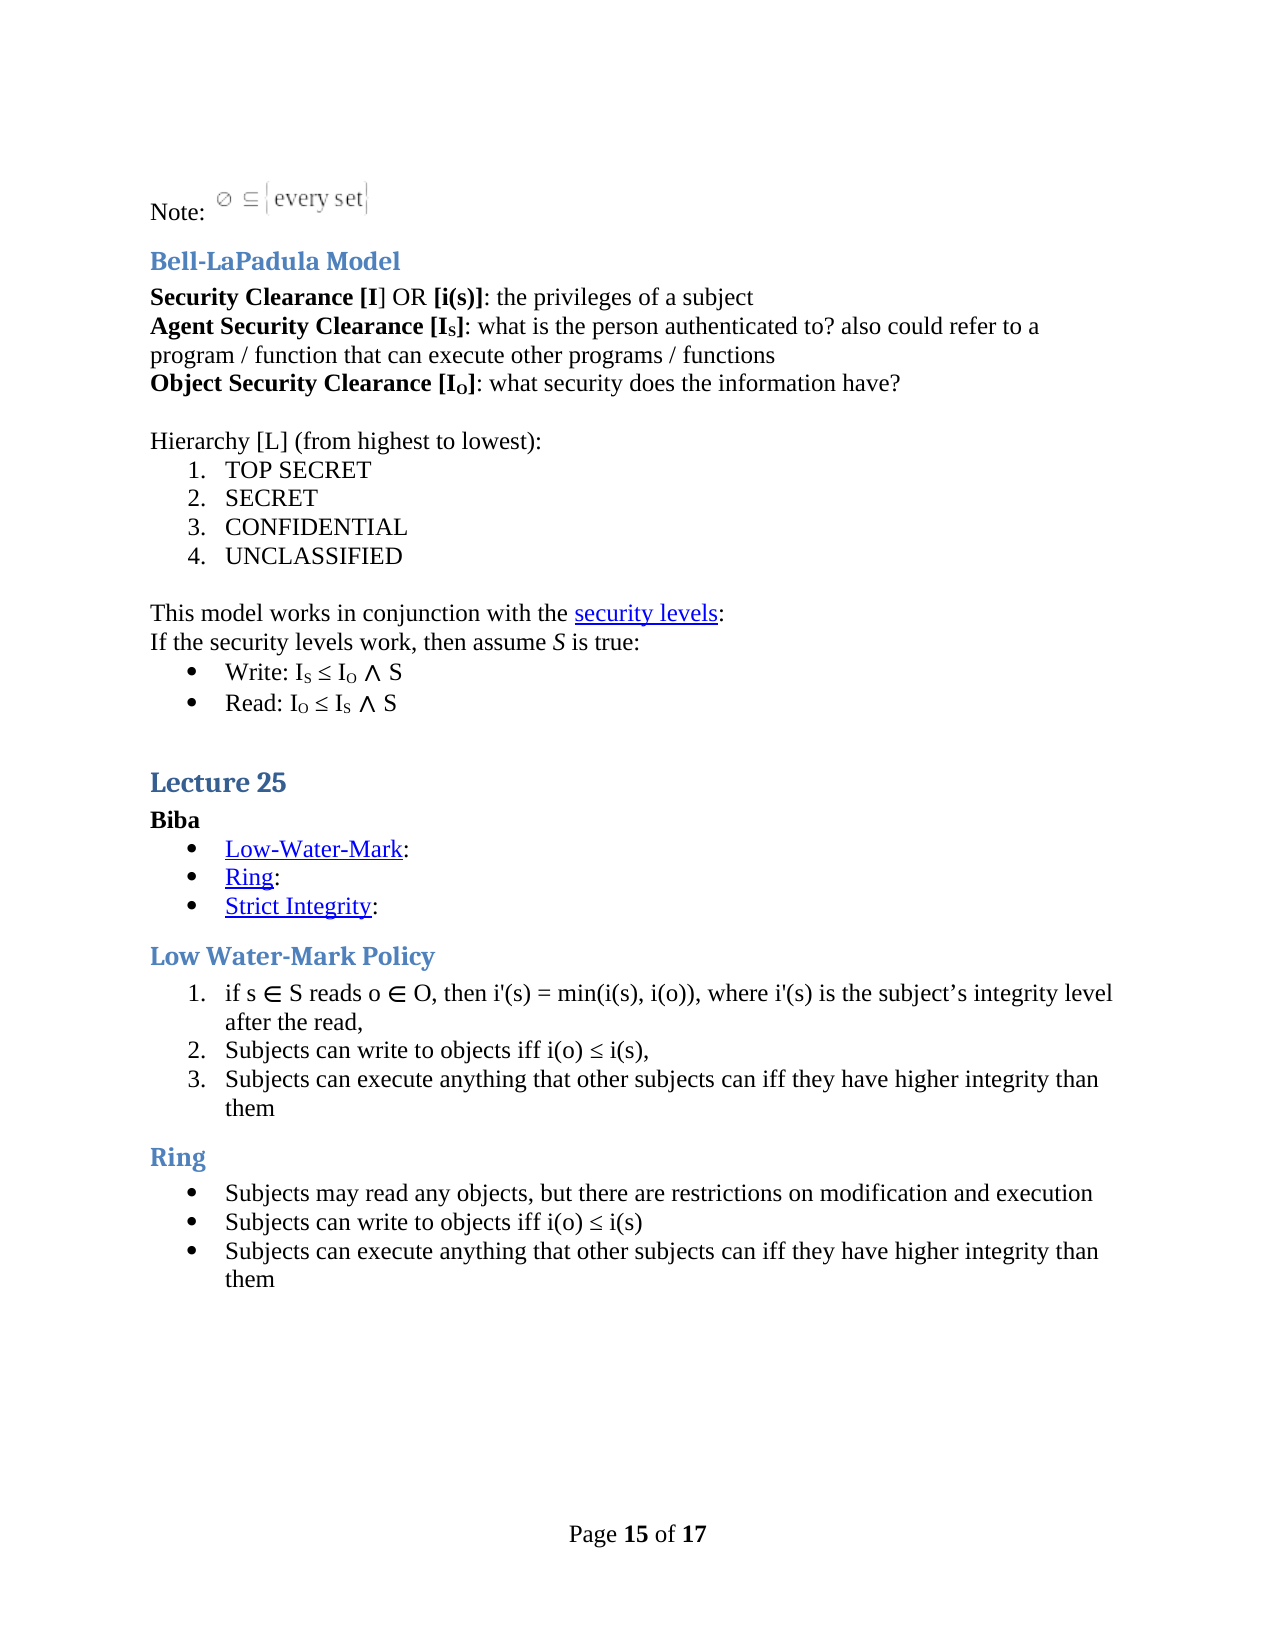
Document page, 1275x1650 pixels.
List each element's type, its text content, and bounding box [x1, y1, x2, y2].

text Note: [150, 179, 1125, 226]
subtitle Ring [150, 1142, 1125, 1174]
text Object Security Clearance [IO]: what security does the information have? [150, 368, 1125, 397]
subtitle Bell-LaPadula Model [150, 246, 1125, 278]
text Biba [150, 805, 1125, 834]
list TOP SECRET [187, 455, 1125, 483]
text This model works in conjunction with the security levels: [150, 598, 1125, 627]
list Subjects can write to objects iff i(o) ≤ i(s) [187, 1207, 1125, 1236]
list Subjects can execute anything that other subjects can iff they have higher integrity than them [187, 1236, 1125, 1293]
list Ring: [187, 862, 1125, 891]
list Read: IO ≤ IS ∧ S [187, 686, 1125, 716]
subtitle Lecture 25 [150, 766, 1125, 800]
list UNCLASSIFIED [187, 541, 1125, 570]
list SECRET [187, 483, 1125, 512]
subtitle Low Water-Mark Policy [150, 941, 1125, 972]
list Subjects may read any objects, but there are restrictions on modification and execution [187, 1178, 1125, 1207]
text Security Clearance [I] OR [i(s)]: the privileges of a subject [150, 282, 1125, 311]
list Subjects can write to objects iff i(o) ≤ i(s), [187, 1035, 1125, 1064]
text If the security levels work, then assume S is true: [150, 627, 1125, 656]
list Write: IS ≤ IO ∧ S [187, 656, 1125, 686]
list Strict Integrity: [187, 891, 1125, 920]
list if s ∈ S reads o ∈ O, then i'(s) = min(i(s), i(o)), where i'(s) is the subject’s integrity level after the read, [187, 976, 1125, 1035]
text Agent Security Clearance [IS]: what is the person authenticated to? also could refer to a program / function that can execute other programs / functions [150, 311, 1125, 368]
list Subjects can execute anything that other subjects can iff they have higher integrity than them [187, 1064, 1125, 1122]
list Low-Water-Mark: [187, 834, 1125, 862]
text Hierarchy [L] (from highest to lowest): [150, 426, 1125, 455]
list CONFIDENTIAL [187, 512, 1125, 541]
